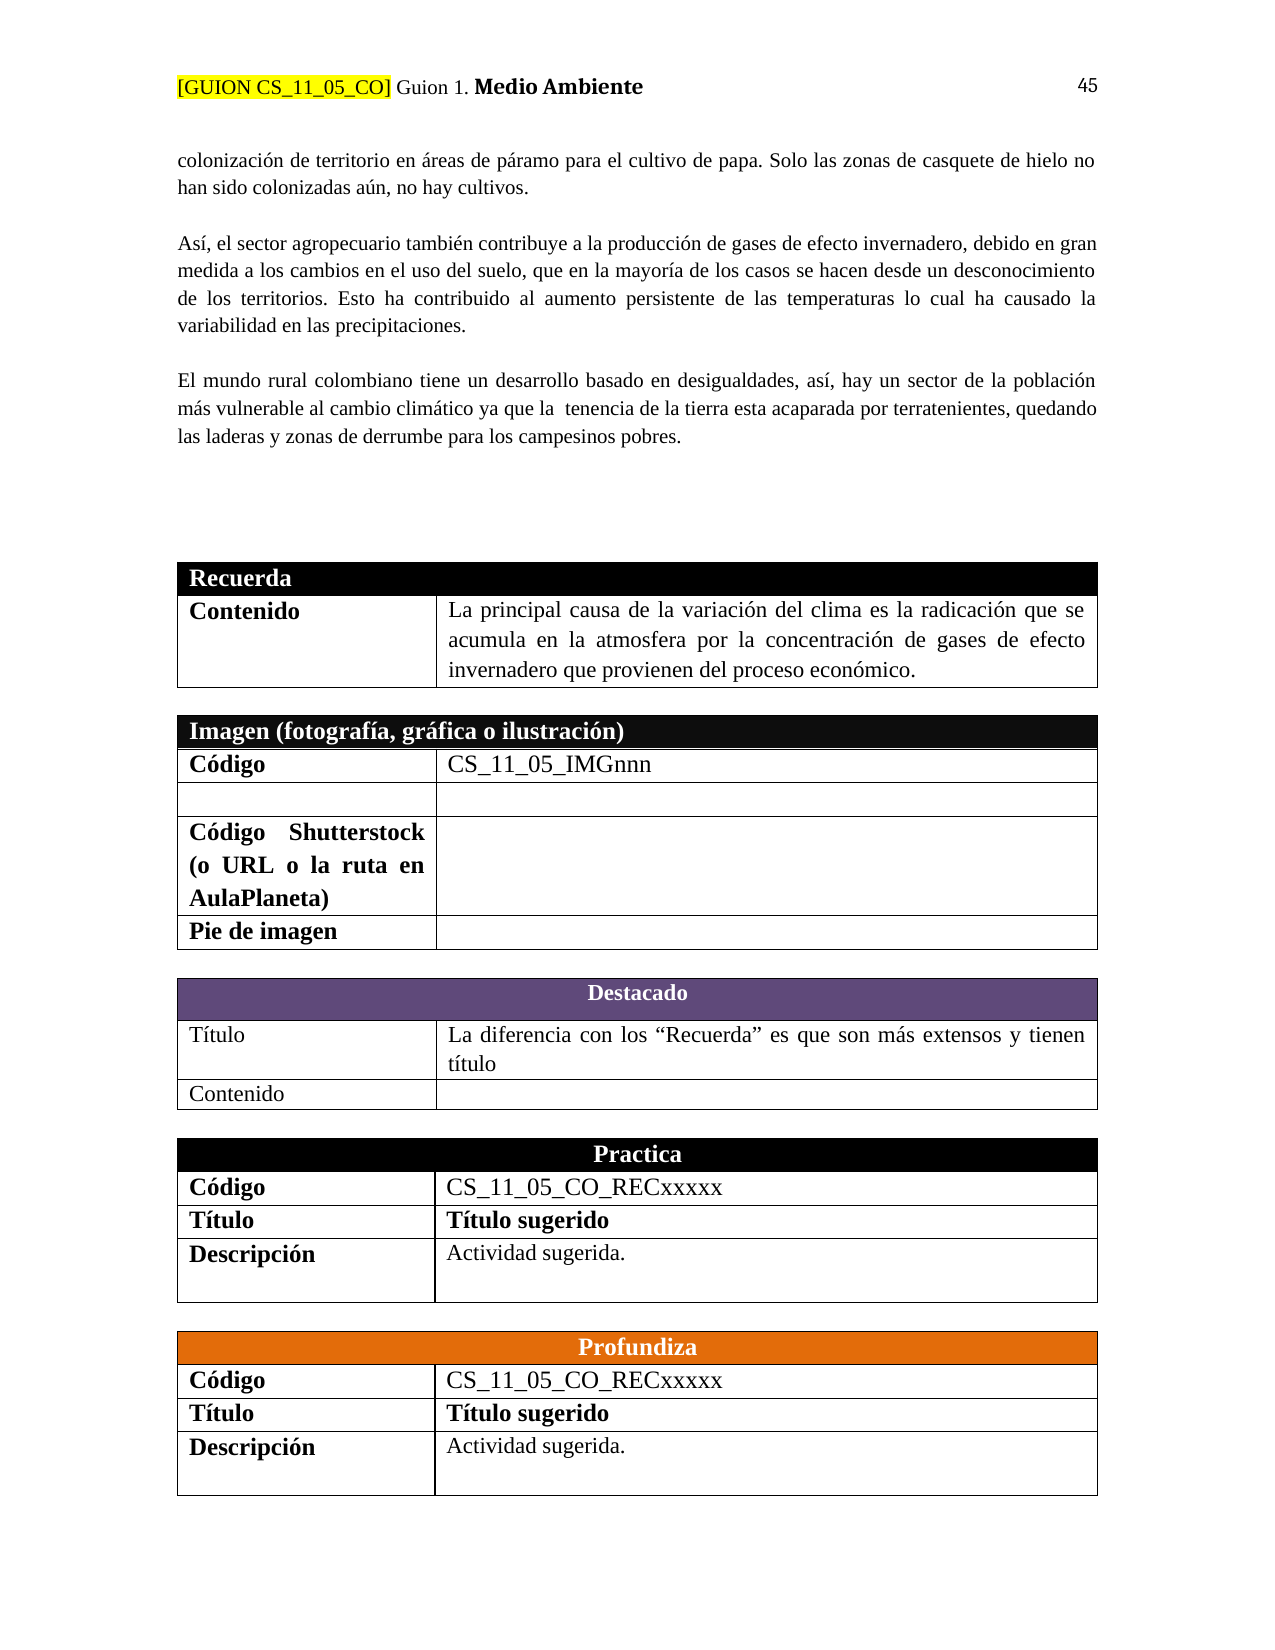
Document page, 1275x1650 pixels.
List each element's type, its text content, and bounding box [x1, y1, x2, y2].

table_cell Actividad sugerida. [436, 1432, 1097, 1495]
table_header Imagen (fotografía, gráfica o ilustración) [178, 716, 1097, 748]
table_cell Contenido [178, 1080, 436, 1109]
table_cell Título sugerido [436, 1399, 1097, 1431]
table_cell [437, 817, 1097, 915]
table_cell Código [178, 1172, 434, 1204]
table_cell Código [178, 750, 436, 782]
table_cell Título sugerido [436, 1206, 1097, 1238]
table_cell [437, 916, 1097, 949]
table_cell [437, 783, 1097, 816]
table_cell [437, 1080, 1097, 1109]
table_header Profundiza [178, 1332, 1097, 1364]
table_cell Código [178, 1365, 434, 1397]
table_cell CS_11_05_CO_RECxxxxx [436, 1365, 1097, 1397]
table_header Destacado [178, 979, 1097, 1020]
table_cell Pie de imagen [178, 916, 436, 949]
table_cell Código Shutterstock (o URL o la ruta en AulaPlaneta) [178, 817, 436, 915]
table_cell Título [178, 1021, 436, 1079]
table_cell Descripción [178, 1239, 434, 1302]
table_cell Título [178, 1206, 434, 1238]
table_cell Título [178, 1399, 434, 1431]
table_cell Descripción [178, 1432, 434, 1495]
table_cell La diferencia con los “Recuerda” es que son más extensos y tienen título [437, 1021, 1097, 1079]
table_header Practica [178, 1139, 1097, 1171]
table_cell Actividad sugerida. [436, 1239, 1097, 1302]
table_cell CS_11_05_CO_RECxxxxx [436, 1172, 1097, 1204]
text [177, 148, 1098, 199]
table_cell CS_11_05_IMGnnn [437, 750, 1097, 782]
table_cell La principal causa de la variación del clima es la radicación que se acumula en la atmosfera por la concentración de gases de efecto invernadero que provienen del proceso económico. [437, 596, 1097, 687]
text El mundo rural colombiano tiene un desarrollo basado en desigualdades, así, hay un sector de la población más vulnerable al cambio climático ya que la tenencia de la tierra esta acaparada por terratenientes, quedando las laderas y zonas de derrumbe para los campesinos pobres. [177, 368, 1098, 448]
table_cell Contenido [178, 596, 436, 687]
table_cell [178, 783, 436, 816]
table_header Recuerda [178, 563, 1097, 595]
text Así, el sector agropecuario también contribuye a la producción de gases de efecto invernadero, debido en gran medida a los cambios en el uso del suelo, que en la mayoría de los casos se hacen desde un desconocimiento de los territorios. Esto ha contribuido al aumento persistente de las temperaturas lo cual ha causado la variabilidad en las precipitaciones. [177, 230, 1098, 337]
